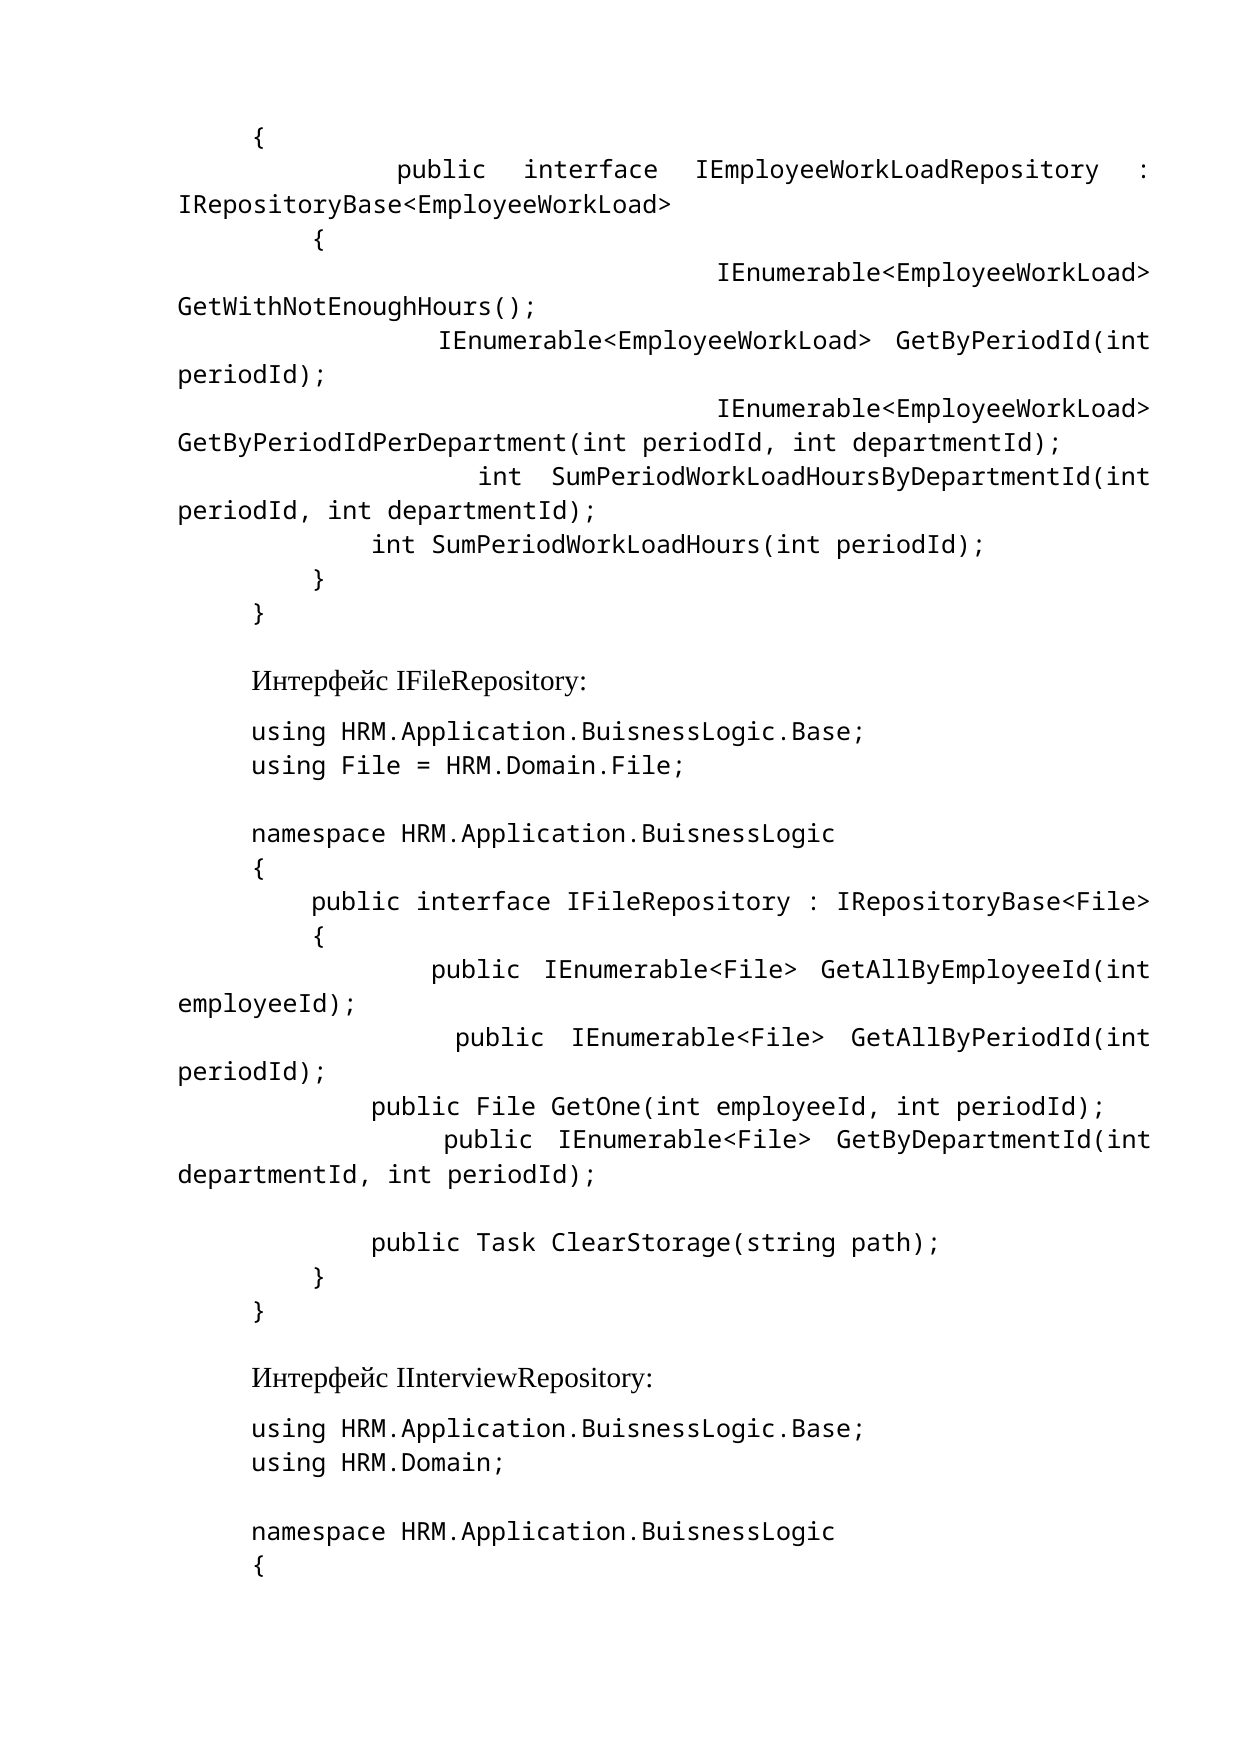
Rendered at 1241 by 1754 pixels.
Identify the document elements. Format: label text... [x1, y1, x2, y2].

text { [177, 220, 1152, 254]
text { [177, 850, 1152, 884]
text { [177, 918, 1152, 952]
text public IEnumerable<File> GetAllByPeriodId(int periodId); [177, 1020, 1152, 1088]
text int SumPeriodWorkLoadHours(int periodId); [177, 527, 1152, 561]
text namespace HRM.Application.BuisnessLogic [177, 1513, 1152, 1547]
text public IEnumerable<File> GetAllByEmployeeId(int employeeId); [177, 952, 1152, 1020]
text Интерфейс IInterviewRepository: [177, 1361, 1152, 1394]
text { [177, 118, 1152, 152]
text Интерфейс IFileRepository: [177, 663, 1152, 697]
text } [177, 595, 1152, 629]
text using File = HRM.Domain.File; [177, 747, 1152, 782]
text namespace HRM.Application.BuisnessLogic [177, 816, 1152, 850]
text } [177, 1292, 1152, 1327]
text } [177, 1258, 1152, 1292]
text int SumPeriodWorkLoadHoursByDepartmentId(int periodId, int departmentId); [177, 459, 1152, 527]
text public Task ClearStorage(string path); [177, 1224, 1152, 1258]
text public interface IFileRepository : IRepositoryBase<File> [177, 884, 1152, 918]
text IEnumerable<EmployeeWorkLoad> GetByPeriodId(int periodId); [177, 322, 1152, 391]
text public File GetOne(int employeeId, int periodId); [177, 1088, 1152, 1122]
text } [177, 561, 1152, 595]
text public interface IEmployeeWorkLoadRepository : IRepositoryBase<EmployeeWorkLoad> [177, 152, 1152, 220]
text using HRM.Application.BuisnessLogic.Base; [177, 1411, 1152, 1445]
text IEnumerable<EmployeeWorkLoad> GetWithNotEnoughHours(); [177, 254, 1152, 322]
text using HRM.Application.BuisnessLogic.Base; [177, 713, 1152, 747]
text public IEnumerable<File> GetByDepartmentId(int departmentId, int periodId); [177, 1122, 1152, 1190]
text IEnumerable<EmployeeWorkLoad> GetByPeriodIdPerDepartment(int periodId, int departmentId); [177, 391, 1152, 459]
text { [177, 1547, 1152, 1581]
text using HRM.Domain; [177, 1445, 1152, 1479]
